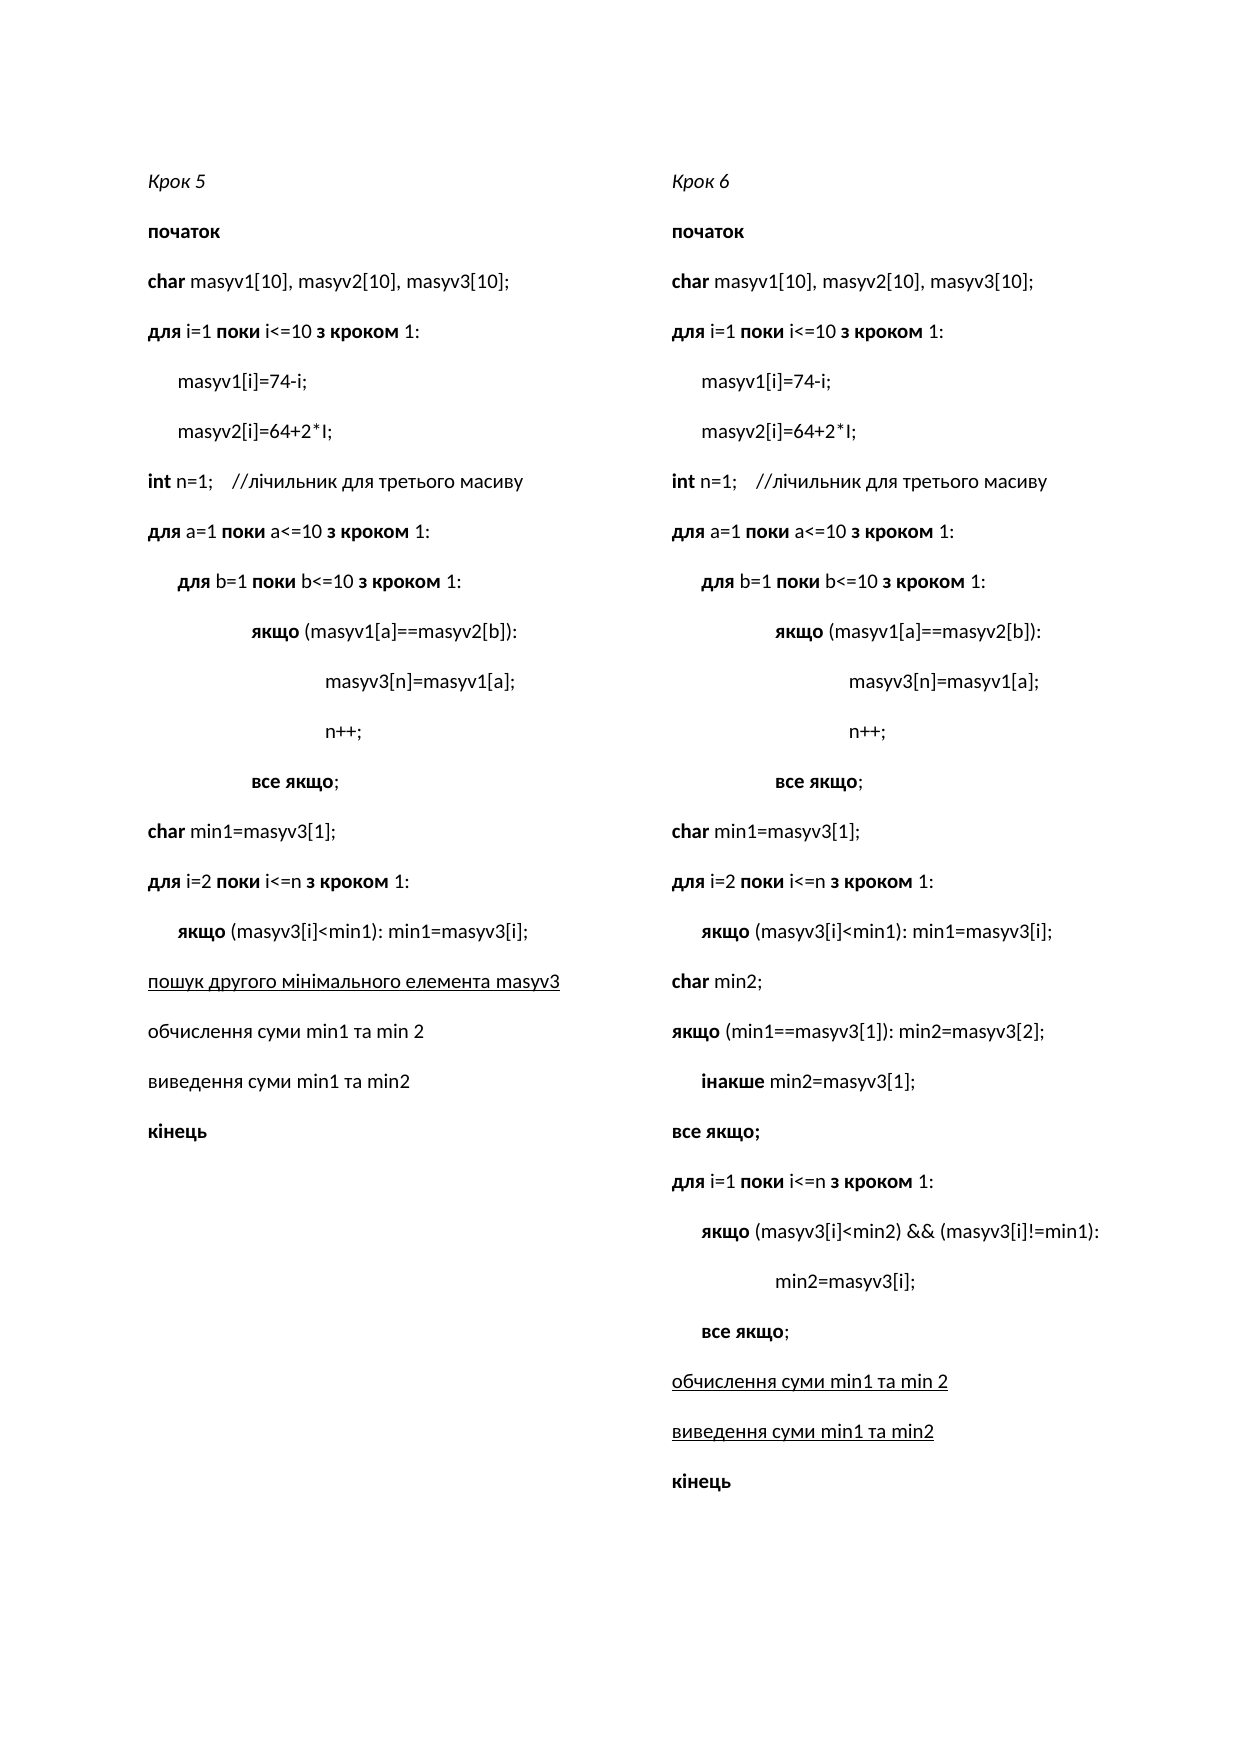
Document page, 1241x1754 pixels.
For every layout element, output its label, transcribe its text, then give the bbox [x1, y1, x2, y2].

text все якщо; [672, 1118, 1152, 1143]
text кінець [672, 1468, 1152, 1493]
text masyv1[i]=74-і; [672, 368, 1152, 393]
text masyv2[i]=64+2*I; [148, 418, 627, 443]
text char masyv1[10], masyv2[10], masyv3[10]; [148, 268, 627, 293]
text обчислення суми min1 та min 2 [672, 1368, 1152, 1393]
text якщо (masyv1[a]==masyv2[b]): [148, 618, 627, 643]
text початок [672, 218, 1152, 243]
text n++; [672, 718, 1152, 743]
text якщо (masyv1[a]==masyv2[b]): [672, 618, 1152, 643]
text char min1=masyv3[1]; [672, 818, 1152, 843]
text Крок 6 [672, 168, 1152, 193]
text int n=1; //лічильник для третього масиву [148, 468, 627, 493]
text для b=1 поки b<=10 з кроком 1: [148, 568, 627, 593]
text n++; [148, 718, 627, 743]
text якщо (masyv3[i]<min1): min1=masyv3[i]; [672, 918, 1152, 943]
text char min1=masyv3[1]; [148, 818, 627, 843]
text початок [148, 218, 627, 243]
text якщо (min1==masyv3[1]): min2=masyv3[2]; [672, 1018, 1152, 1043]
text для i=1 поки і<=10 з кроком 1: [148, 318, 627, 343]
text інакше min2=masyv3[1]; [672, 1068, 1152, 1093]
text для i=1 поки i<=n з кроком 1: [672, 1168, 1152, 1193]
text для b=1 поки b<=10 з кроком 1: [672, 568, 1152, 593]
text int n=1; //лічильник для третього масиву [672, 468, 1152, 493]
text char min2; [672, 968, 1152, 993]
text якщо (masyv3[i]<min2) && (masyv3[i]!=min1): [672, 1218, 1152, 1243]
text якщо (masyv3[i]<min1): min1=masyv3[i]; [148, 918, 627, 943]
text все якщо; [672, 768, 1152, 793]
text кінець [148, 1118, 627, 1143]
text для а=1 поки а<=10 з кроком 1: [672, 518, 1152, 543]
text все якщо; [148, 768, 627, 793]
text обчислення суми min1 та min 2 [148, 1018, 627, 1043]
text masyv2[i]=64+2*I; [672, 418, 1152, 443]
text все якщо; [672, 1318, 1152, 1343]
text для i=2 поки і<=n з кроком 1: [148, 868, 627, 893]
text для i=1 поки і<=10 з кроком 1: [672, 318, 1152, 343]
text для а=1 поки а<=10 з кроком 1: [148, 518, 627, 543]
text char masyv1[10], masyv2[10], masyv3[10]; [672, 268, 1152, 293]
text виведення суми min1 та min2 [672, 1418, 1152, 1443]
text min2=masyv3[i]; [672, 1268, 1152, 1293]
text masyv1[i]=74-і; [148, 368, 627, 393]
text masyv3[n]=masyv1[a]; [672, 668, 1152, 693]
text пошук другого мінімального елемента masyv3 [148, 968, 627, 993]
text Крок 5 [148, 168, 627, 193]
text для i=2 поки і<=n з кроком 1: [672, 868, 1152, 893]
text виведення суми min1 та min2 [148, 1068, 627, 1093]
text masyv3[n]=masyv1[a]; [148, 668, 627, 693]
